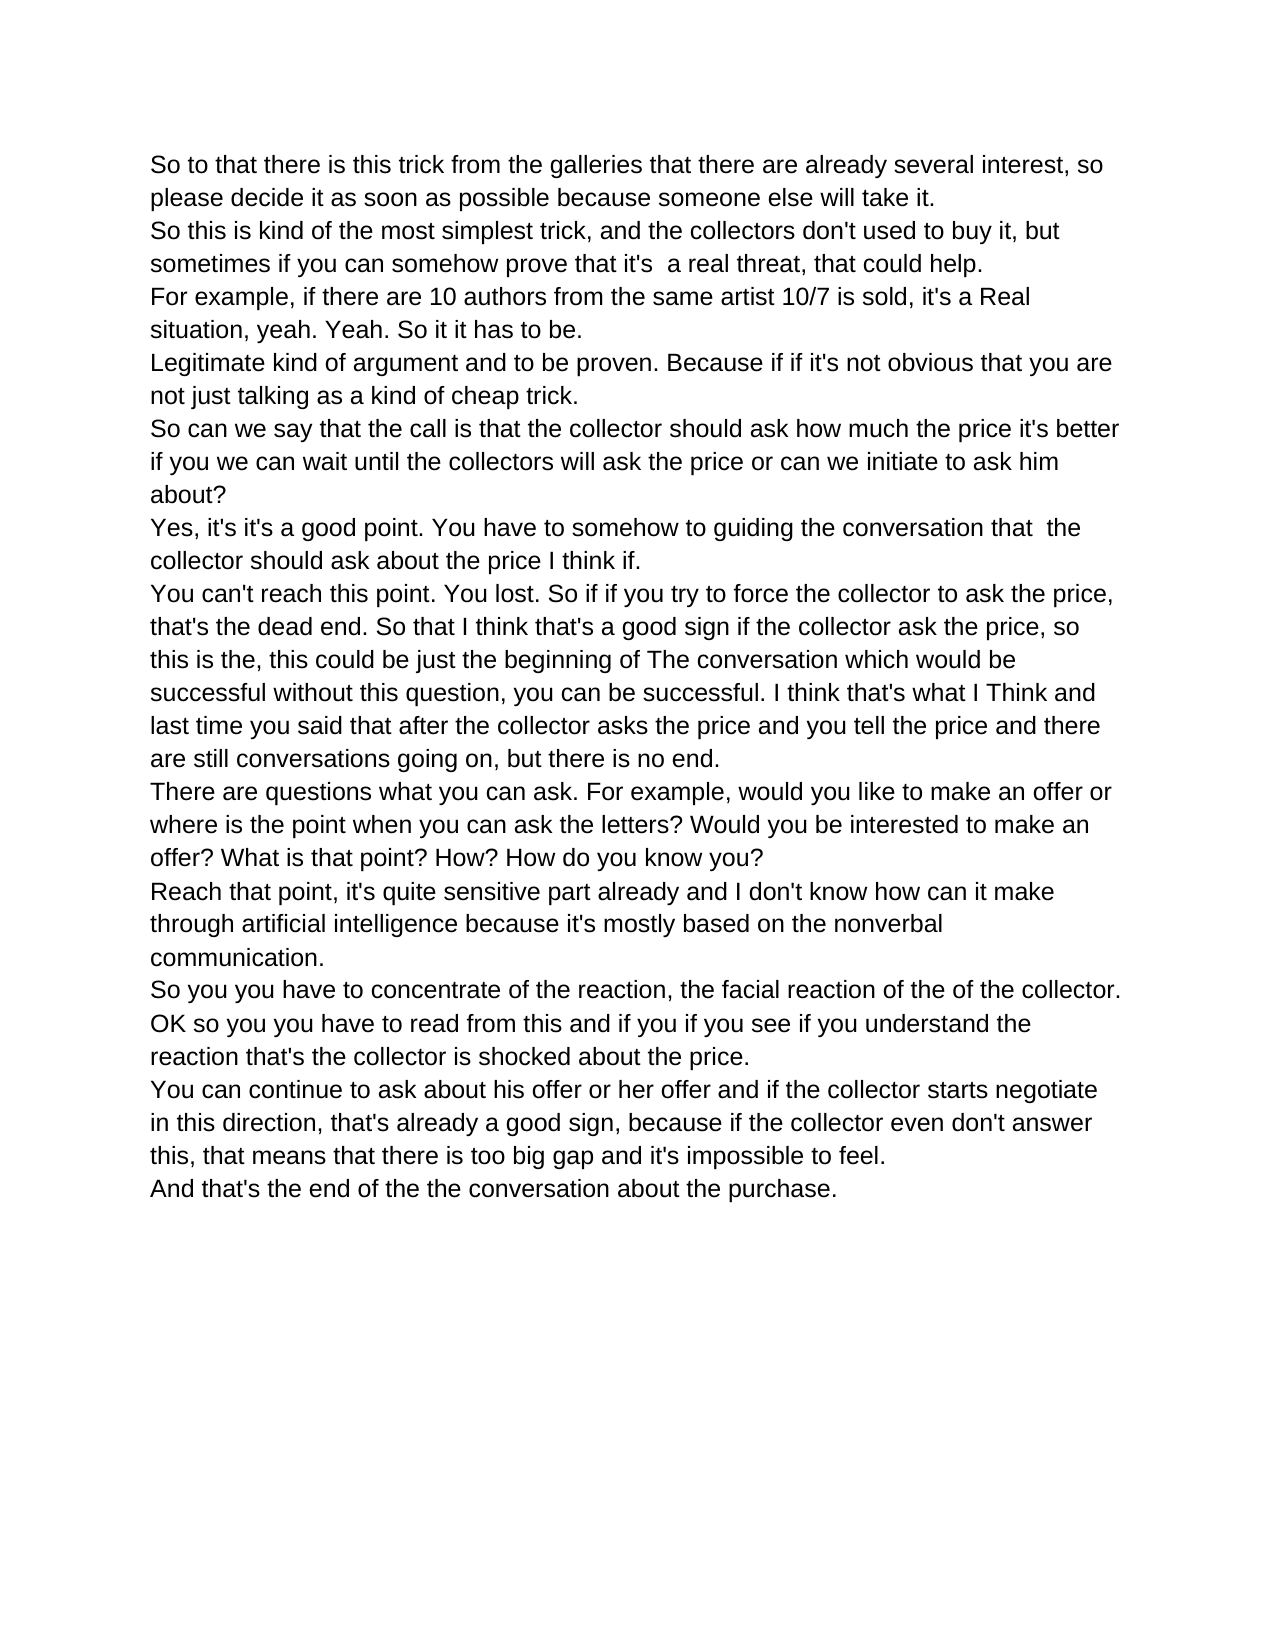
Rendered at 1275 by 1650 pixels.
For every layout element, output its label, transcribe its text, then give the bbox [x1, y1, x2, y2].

text So to that there is this trick from the galleries that there are already several interest, so please decide it as soon as possible because someone else will take it. [150, 150, 1125, 212]
text Reach that point, it's quite sensitive part already and I don't know how can it make through artificial intelligence because it's mostly based on the nonverbal communication. [150, 876, 1125, 971]
text And that's the end of the the conversation about the purchase. [150, 1174, 1125, 1202]
text So you you have to concentrate of the reaction, the facial reaction of the of the collector. [150, 976, 1125, 1004]
text You can't reach this point. You lost. So if if you try to force the collector to ask the price, that's the dead end. So that I think that's a good sign if the collector ask the price, so this is the, this could be just the beginning of The conversation which would be successful without this question, you can be successful. I think that's what I Think and last time you said that after the collector asks the price and you tell the price and there are still conversations going on, but there is no end. [150, 579, 1125, 773]
text For example, if there are 10 authors from the same artist 10/7 is sold, it's a Real situation, yeah. Yeah. So it it has to be. [150, 282, 1125, 344]
text There are questions what you can ask. For example, would you like to make an offer or where is the point when you can ask the letters? Would you be interested to make an offer? What is that point? How? How do you know you? [150, 777, 1125, 872]
text Yes, it's it's a good point. You have to somehow to guiding the conversation that the collector should ask about the price I think if. [150, 513, 1125, 575]
text OK so you you have to read from this and if you if you see if you understand the reaction that's the collector is shocked about the price. [150, 1008, 1125, 1070]
text Legitimate kind of argument and to be proven. Because if if it's not obvious that you are not just talking as a kind of cheap trick. [150, 348, 1125, 410]
text You can continue to ask about his offer or her offer and if the collector starts negotiate in this direction, that's already a good sign, because if the collector even don't answer this, that means that there is too big gap and it's impossible to feel. [150, 1074, 1125, 1169]
text So can we say that the call is that the collector should ask how much the price it's better if you we can wait until the collectors will ask the price or can we initiate to ask him about? [150, 414, 1125, 509]
text So this is kind of the most simplest trick, and the collectors don't used to buy it, but sometimes if you can somehow prove that it's a real threat, that could help. [150, 216, 1125, 278]
